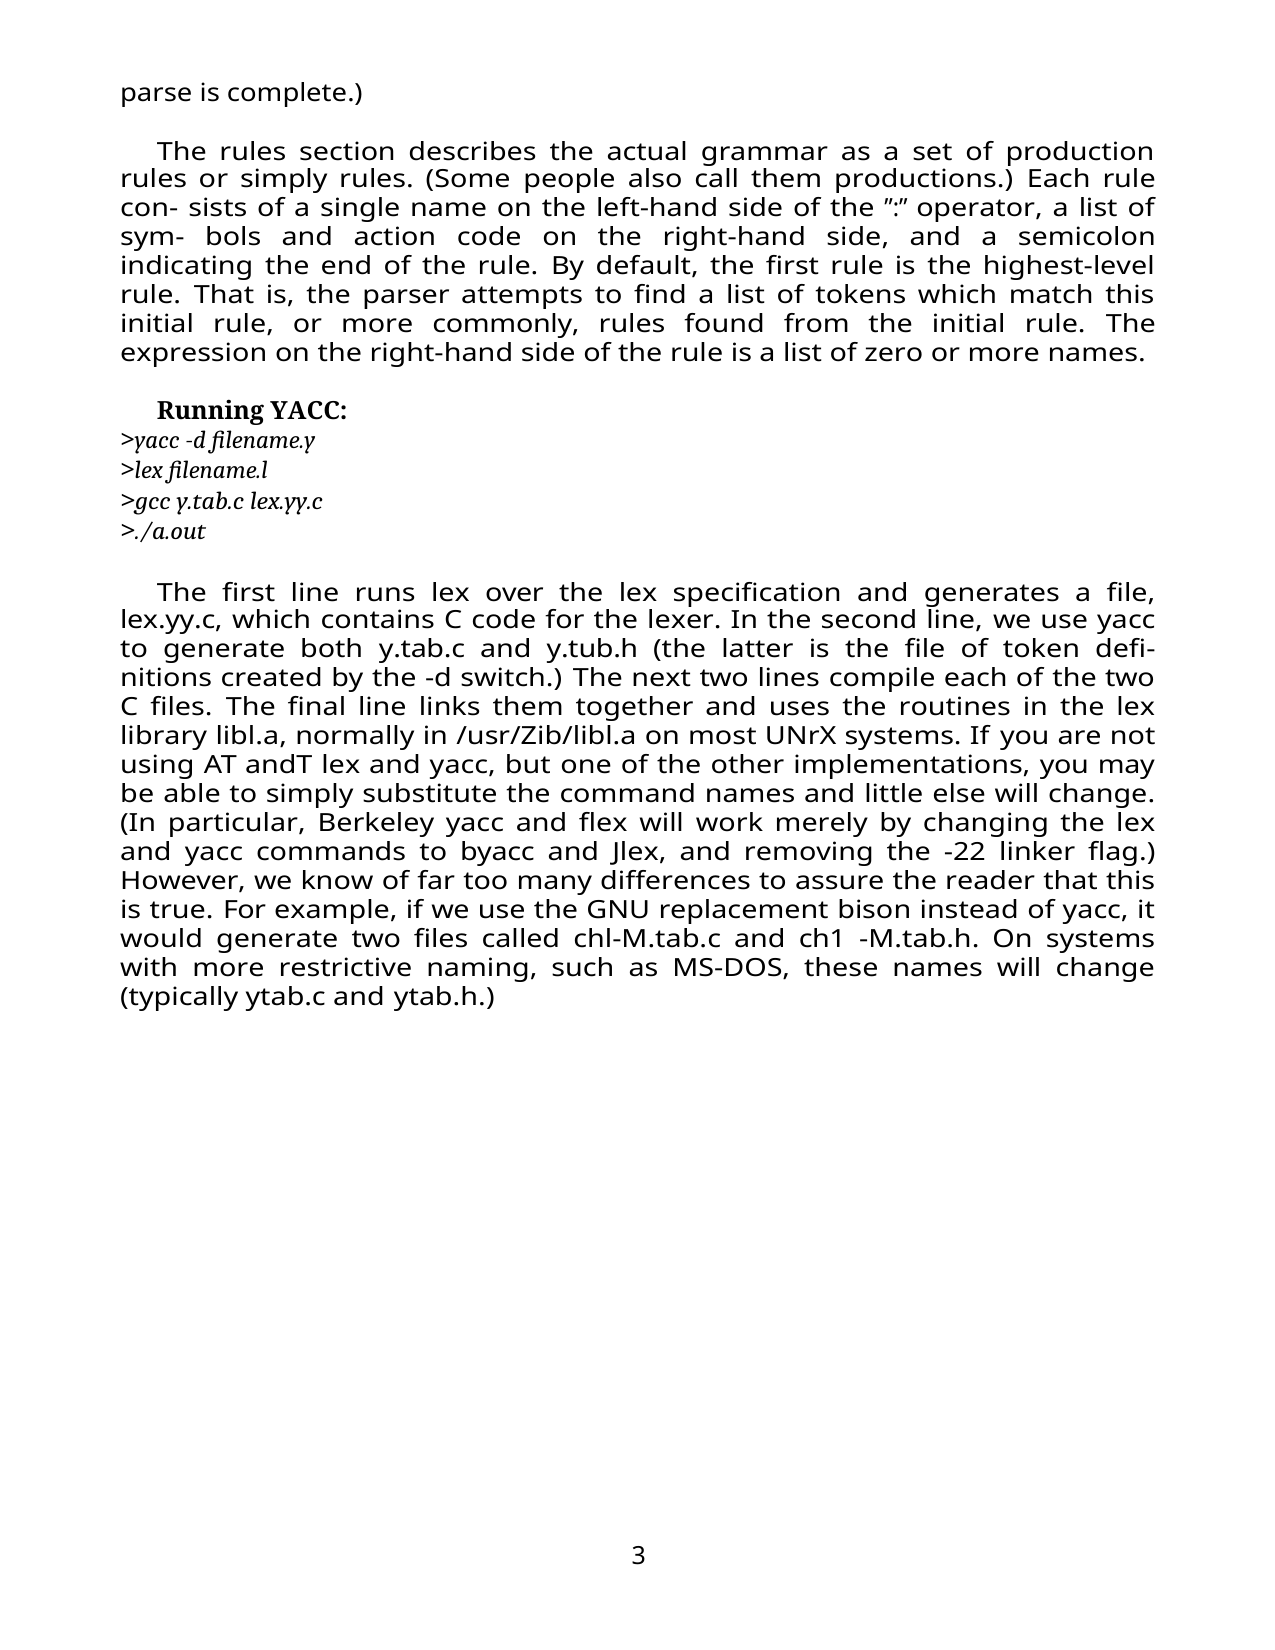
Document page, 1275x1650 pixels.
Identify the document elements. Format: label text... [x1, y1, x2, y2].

text The first line runs lex over the lex specification and generates a file, lex.yy.c, which contains C code for the lexer. In the second line, we use yacc to generate both y.tab.c and y.tub.h (the latter is the file of token defi- nitions created by the -d switch.) The next two lines compile each of the two C files. The final line links them together and uses the routines in the lex library libl.a, normally in /usr/Zib/libl.a on most UNrX systems. If you are not using AT andT lex and yacc, but one of the other implementations, you may be able to simply substitute the command names and little else will change. (In particular, Berkeley yacc and flex will work merely by changing the lex and yacc commands to byacc and Jlex, and removing the -22 linker flag.) However, we know of far too many differences to assure the reader that this is true. For example, if we use the GNU replacement bison instead of yacc, it would generate two files called chl-M.tab.c and ch1 -M.tab.h. On systems with more restrictive naming, such as MS-DOS, these names will change (typically ytab.c and ytab.h.) [120, 578, 1156, 1012]
text >lex filename.l [120, 455, 1269, 485]
text >gcc y.tab.c lex.yy.c [120, 485, 1269, 515]
text >yacc -d filename.y [120, 425, 1269, 455]
text >./a.out [120, 515, 1269, 546]
text The rules section describes the actual grammar as a set of production rules or simply rules. (Some people also call them productions.) Each rule con- sists of a single name on the left-hand side of the ”:” operator, a list of sym- bols and action code on the right-hand side, and a semicolon indicating the end of the rule. By default, the first rule is the highest-level rule. That is, the parser attempts to find a list of tokens which match this initial rule, or more commonly, rules found from the initial rule. The expression on the right-hand side of the rule is a list of zero or more names. [120, 137, 1156, 368]
text parse is complete.) [120, 75, 1269, 109]
subtitle Running YACC: [157, 397, 1269, 425]
